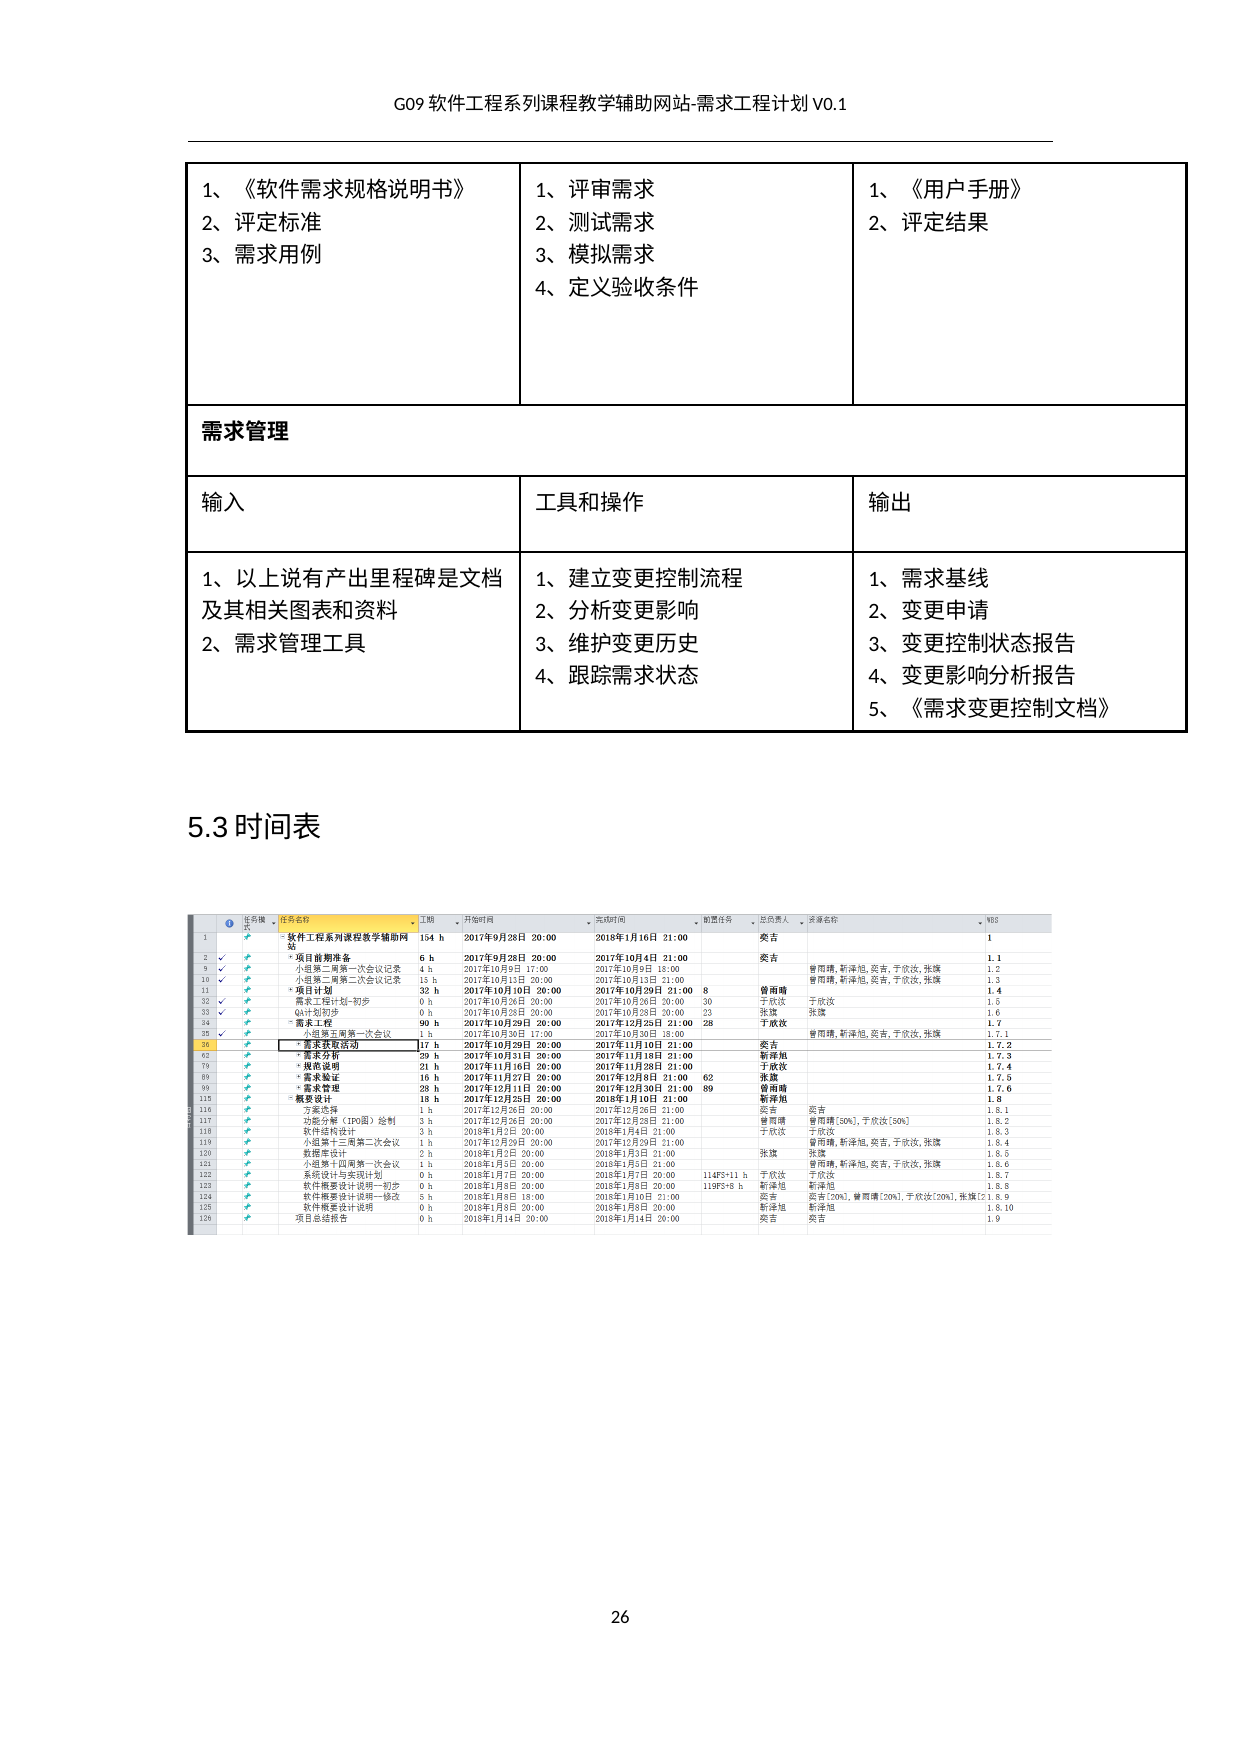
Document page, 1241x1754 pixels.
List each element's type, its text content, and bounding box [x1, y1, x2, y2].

subtitle 5.3时间表 [187, 792, 1053, 857]
table_cell 1、建立变更控制流程 2、分析变更影响 3、维护变更历史 4、跟踪需求状态 [521, 553, 852, 730]
picture [187, 914, 1052, 1235]
table_cell 输入 [188, 477, 519, 551]
table_cell 需求管理 [188, 406, 1185, 475]
table_cell 1、以上说有产出里程碑是文档及其相关图表和资料 2、需求管理工具 [188, 553, 519, 730]
table_cell 1、评审需求 2、测试需求 3、模拟需求 4、定义验收条件 [521, 164, 852, 404]
table_cell 工具和操作 [521, 477, 852, 551]
table_cell 1、《用户手册》 2、评定结果 [854, 164, 1185, 404]
table_cell 输出 [854, 477, 1185, 551]
table_cell 1、需求基线 2、变更申请 3、变更控制状态报告 4、变更影响分析报告 5、《需求变更控制文档》 [854, 553, 1185, 730]
table_cell 1、《软件需求规格说明书》 2、评定标准 3、需求用例 [188, 164, 519, 404]
